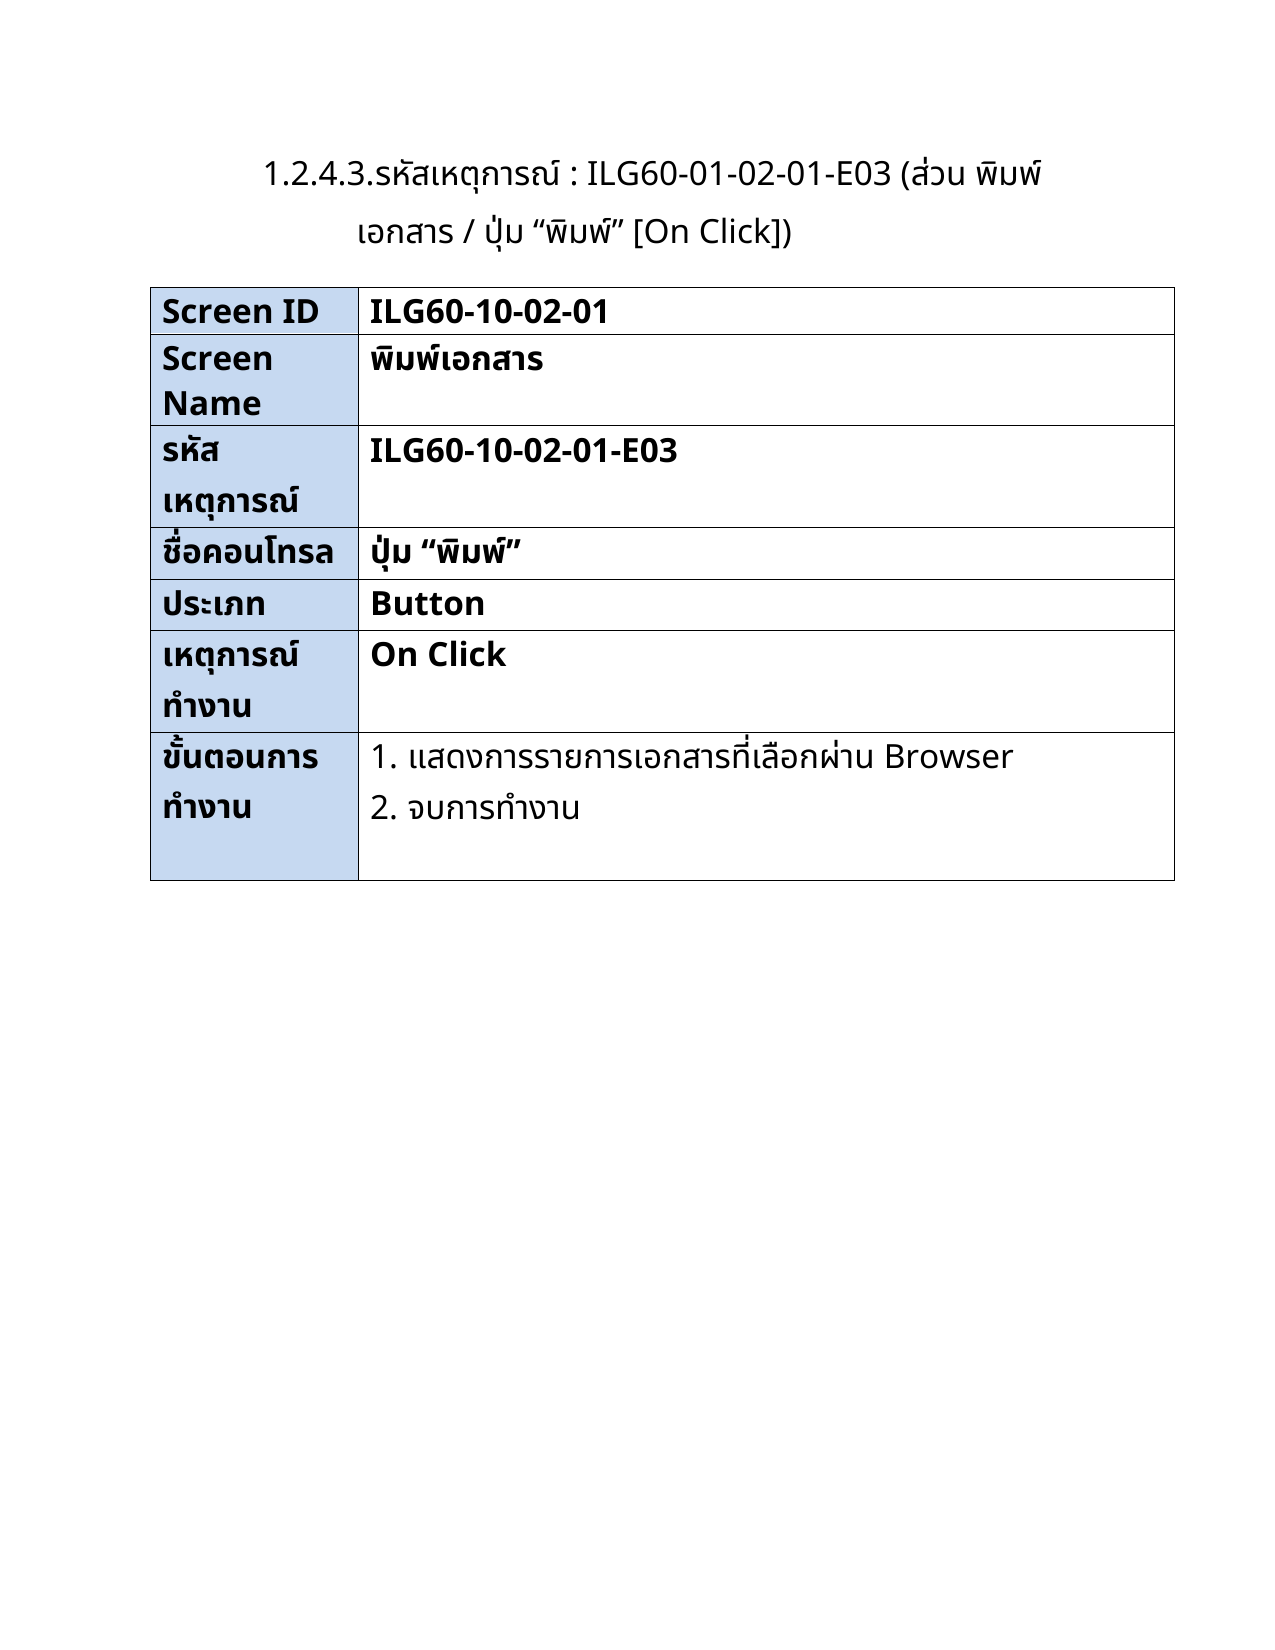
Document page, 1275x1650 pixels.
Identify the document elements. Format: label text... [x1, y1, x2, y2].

table_cell ประเภท [151, 580, 358, 630]
table_cell รหัสเหตุการณ์ [151, 426, 358, 527]
table_header ILG60-10-02-01 [359, 288, 1174, 333]
list รหัสเหตุการณ์ : ILG60-01-02-01-E03 (ส่วน พิมพ์เอกสาร / ปุ่ม “พิมพ์” [On Click]) [262, 150, 1125, 259]
table_cell ILG60-10-02-01-E03 [359, 426, 1174, 527]
table_cell ชื่อคอนโทรล [151, 528, 358, 579]
table_cell Screen Name [151, 335, 358, 425]
table_cell ปุ่ม “พิมพ์” [359, 528, 1174, 579]
table_cell พิมพ์เอกสาร [359, 335, 1174, 425]
table_cell เหตุการณ์ทำงาน [151, 631, 358, 732]
table_header Screen ID [151, 288, 358, 333]
table_cell Button [359, 580, 1174, 630]
table_cell On Click [359, 631, 1174, 732]
table_cell ขั้นตอนการทำงาน [151, 733, 358, 880]
table_cell แสดงการรายการเอกสารที่เลือกผ่าน Browser จบการทำงาน [359, 733, 1174, 880]
